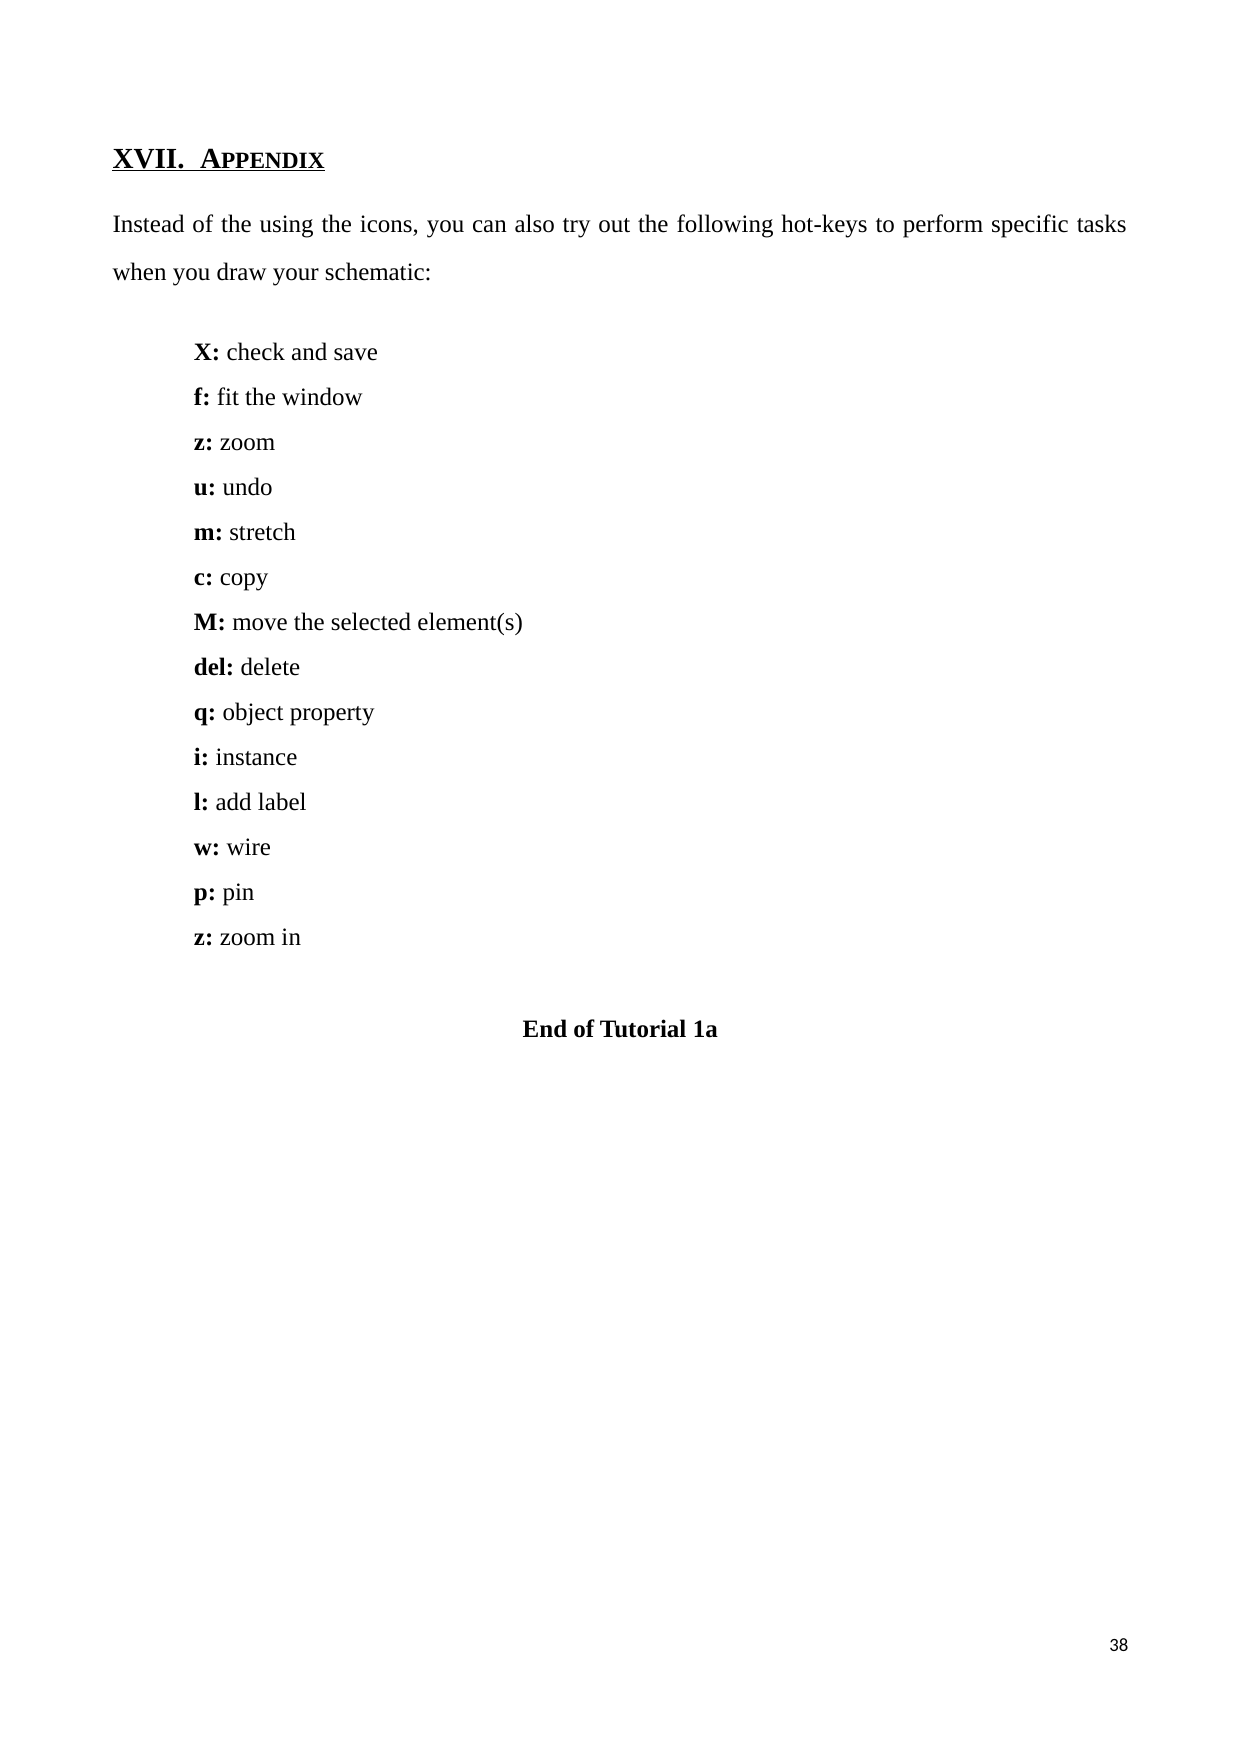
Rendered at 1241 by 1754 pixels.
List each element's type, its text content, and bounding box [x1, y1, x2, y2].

text XVII. Appendix [112, 125, 1128, 190]
table_cell del: delete [183, 650, 980, 695]
table_cell f: fit the window [183, 380, 980, 425]
text End of Tutorial 1a [112, 1012, 1128, 1044]
table_cell i: instance [183, 740, 980, 785]
table_cell M: move the selected element(s) [183, 605, 980, 650]
table_cell w: wire [183, 830, 980, 875]
table_cell q: object property [183, 695, 980, 740]
table_cell m: stretch [183, 515, 980, 560]
table_cell z: zoom in [183, 920, 980, 965]
table_cell u: undo [183, 470, 980, 515]
table_cell c: copy [183, 560, 980, 605]
text Instead of the using the icons, you can also try out the following hot-keys to perform specific tasks when you draw your schematic: [112, 207, 1128, 288]
table_cell p: pin [183, 875, 980, 920]
table_header X: check and save [183, 335, 980, 380]
table_cell l: add label [183, 785, 980, 830]
table_cell z: zoom [183, 425, 980, 470]
